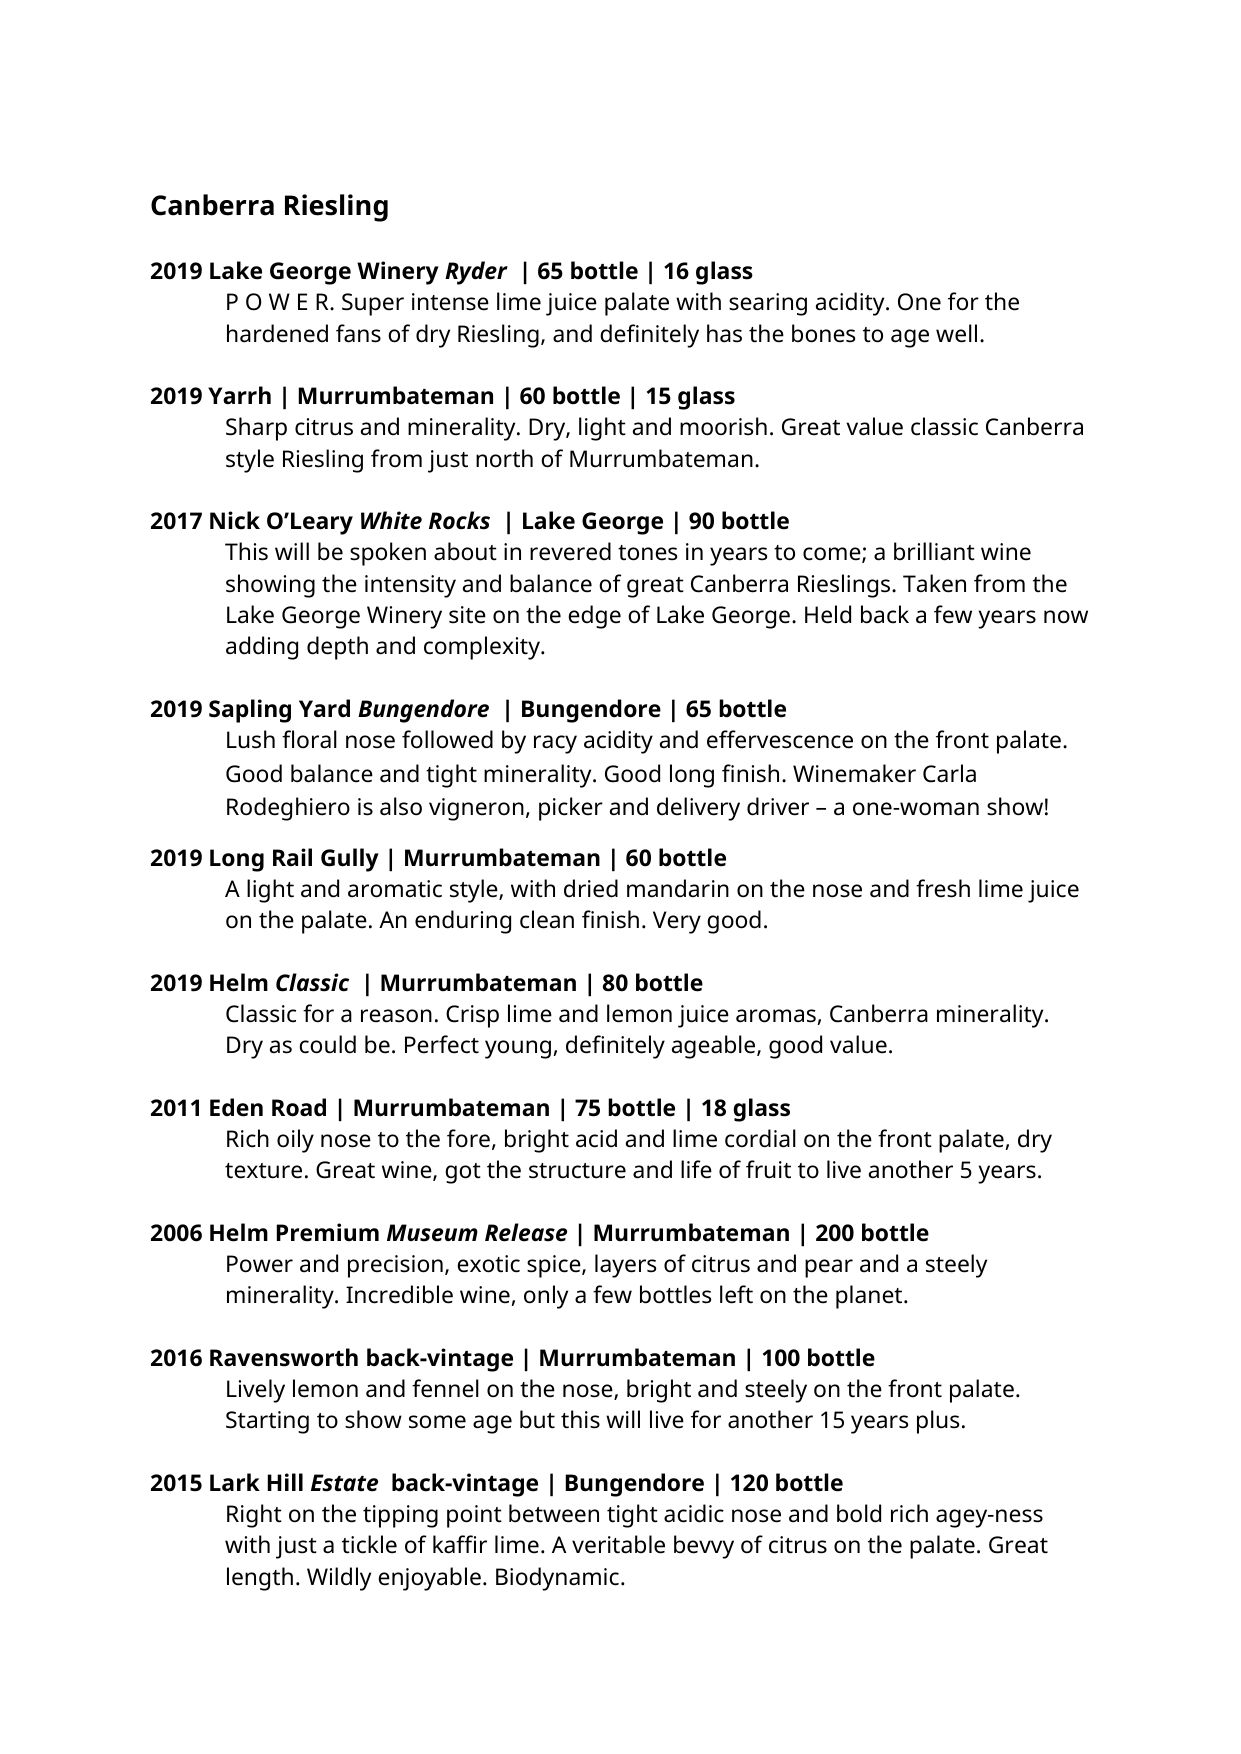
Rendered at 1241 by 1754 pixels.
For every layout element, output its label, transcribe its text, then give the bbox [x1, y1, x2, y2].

text Lush floral nose followed by racy acidity and effervescence on the front palate. Good balance and tight minerality. Good long finish. Winemaker Carla Rodeghiero is also vigneron, picker and delivery driver – a one-woman show! [225, 724, 1090, 822]
text 2019 Long Rail Gully | Murrumbateman | 60 bottle [150, 842, 1090, 873]
text A light and aromatic style, with dried mandarin on the nose and fresh lime juice on the palate. An enduring clean finish. Very good. [225, 873, 1090, 935]
text 2017 Nick O’Leary White Rocks | Lake George | 90 bottle [150, 505, 1090, 536]
text Right on the tipping point between tight acidic nose and bold rich agey-ness with just a tickle of kaffir lime. A veritable bevvy of citrus on the palate. Great length. Wildly enjoyable. Biodynamic. [225, 1498, 1090, 1592]
text 2019 Sapling Yard Bungendore | Bungendore | 65 bottle [150, 692, 1090, 724]
text Classic for a reason. Crisp lime and lemon juice aromas, Canberra minerality. Dry as could be. Perfect young, definitely ageable, good value. [225, 998, 1090, 1060]
text Power and precision, exotic spice, layers of citrus and pear and a steely minerality. Incredible wine, only a few bottles left on the planet. [225, 1248, 1090, 1310]
text 2015 Lark Hill Estate back-vintage | Bungendore | 120 bottle [150, 1467, 1090, 1498]
text 2019 Yarrh | Murrumbateman | 60 bottle | 15 glass [150, 380, 1090, 411]
text P O W E R. Super intense lime juice palate with searing acidity. One for the hardened fans of dry Riesling, and definitely has the bones to age well. [225, 286, 1090, 349]
text This will be spoken about in revered tones in years to come; a brilliant wine showing the intensity and balance of great Canberra Rieslings. Taken from the Lake George Winery site on the edge of Lake George. Held back a few years now adding depth and complexity. [225, 536, 1090, 661]
text 2006 Helm Premium Museum Release | Murrumbateman | 200 bottle [150, 1217, 1090, 1248]
text Rich oily nose to the fore, bright acid and lime cordial on the front palate, dry texture. Great wine, got the structure and life of fruit to live another 5 years. [225, 1123, 1090, 1185]
text 2019 Lake George Winery Ryder | 65 bottle | 16 glass [150, 255, 1090, 286]
text 2019 Helm Classic | Murrumbateman | 80 bottle [150, 967, 1090, 998]
text 2011 Eden Road | Murrumbateman | 75 bottle | 18 glass [150, 1092, 1090, 1123]
text 2016 Ravensworth back-vintage | Murrumbateman | 100 bottle [150, 1342, 1090, 1373]
text Lively lemon and fennel on the nose, bright and steely on the front palate. Starting to show some age but this will live for another 15 years plus. [225, 1373, 1090, 1435]
text Sharp citrus and minerality. Dry, light and moorish. Great value classic Canberra style Riesling from just north of Murrumbateman. [225, 411, 1090, 474]
text Canberra Riesling [150, 187, 1090, 224]
